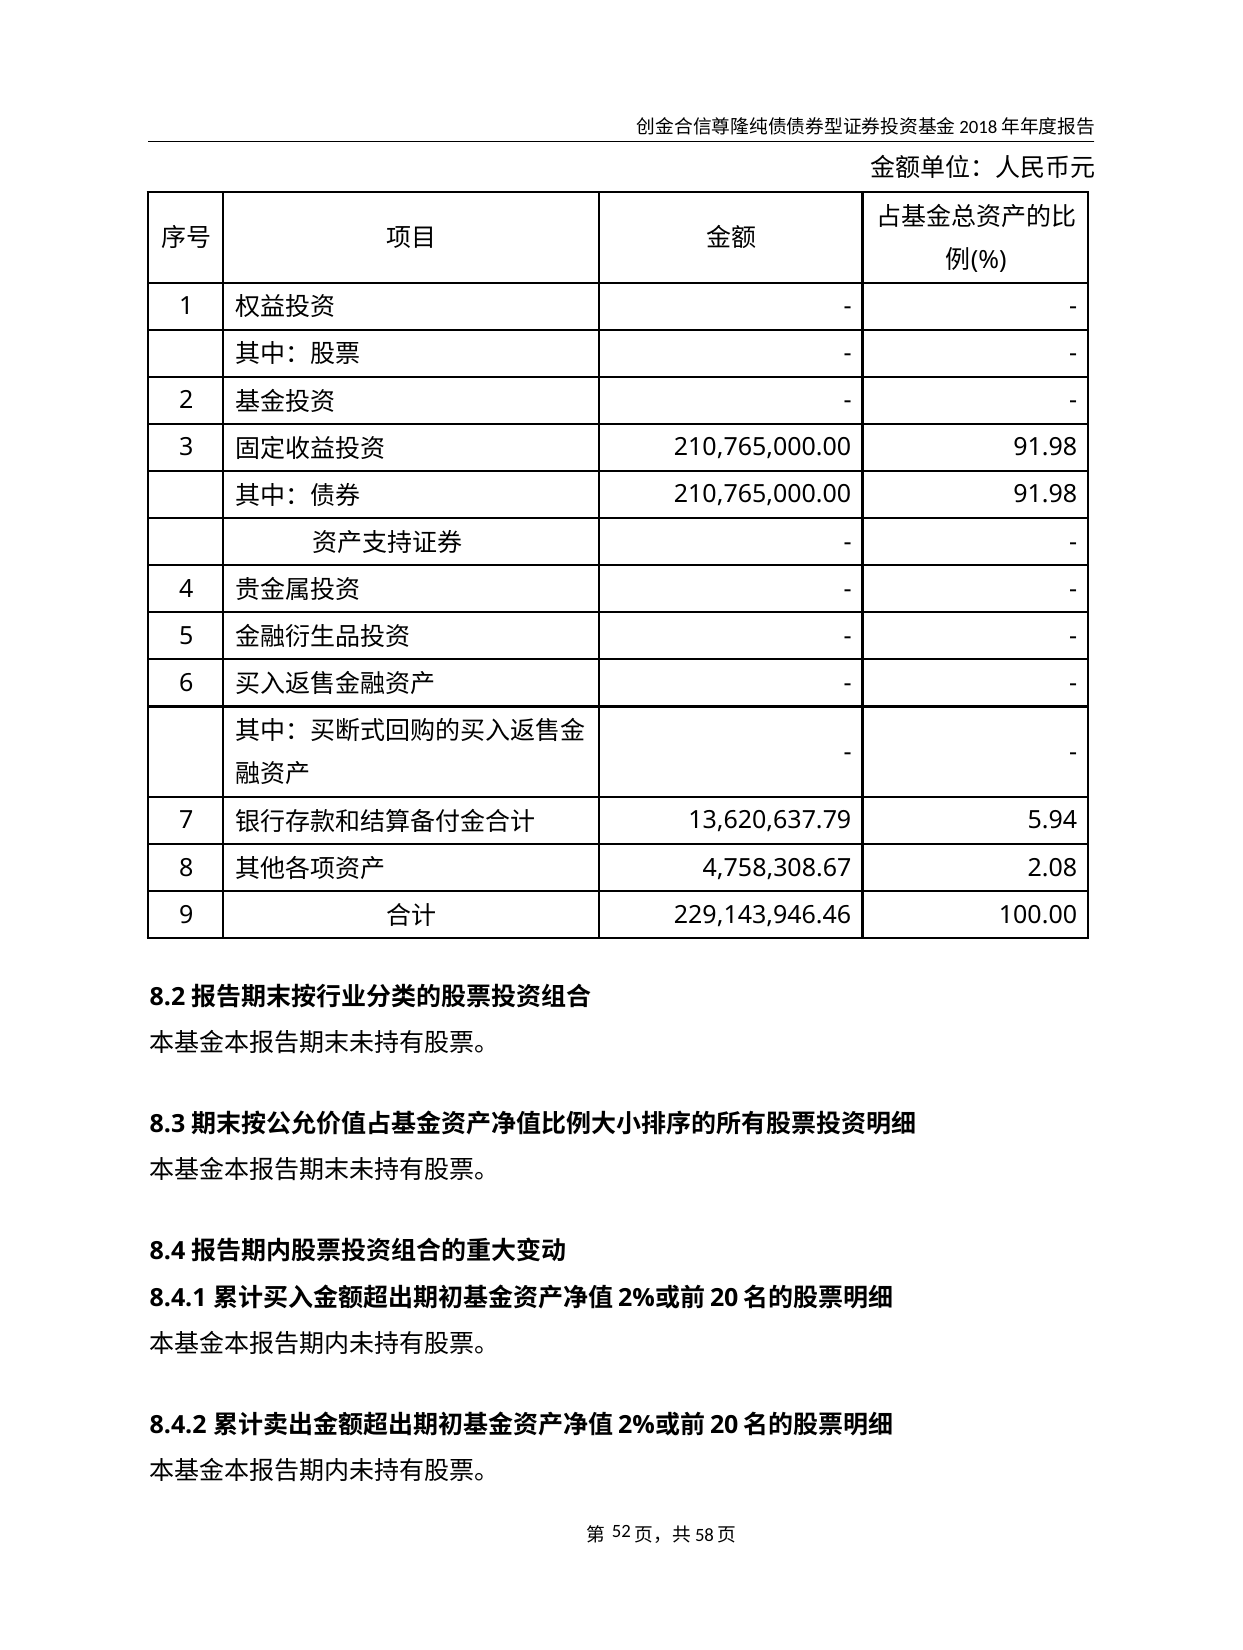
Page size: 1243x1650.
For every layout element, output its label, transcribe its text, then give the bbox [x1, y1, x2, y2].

table_cell - [600, 708, 861, 796]
table_cell 2.08 [864, 845, 1087, 890]
text 本基金本报告期末未持有股票。 [149, 1023, 1094, 1059]
table_cell - [600, 660, 861, 705]
table_header 项目 [224, 193, 598, 282]
table_cell - [864, 708, 1087, 796]
table_cell 91.98 [864, 472, 1087, 517]
table_cell 210,765,000.00 [600, 425, 861, 470]
table_cell 权益投资 [224, 284, 598, 329]
table_cell - [600, 519, 861, 564]
table_cell - [864, 331, 1087, 376]
table_cell - [864, 566, 1087, 611]
table_cell 6 [149, 660, 222, 705]
table_cell 9 [149, 892, 222, 937]
table_cell 100.00 [864, 892, 1087, 937]
table_cell - [864, 519, 1087, 564]
table_cell 银行存款和结算备付金合计 [224, 798, 598, 843]
table_cell [149, 708, 222, 796]
table_cell - [864, 284, 1087, 329]
table_header 金额 [600, 193, 861, 282]
table_cell [149, 331, 222, 376]
table_cell 其中：买断式回购的买入返售金融资产 [224, 708, 598, 796]
table_cell 买入返售金融资产 [224, 660, 598, 705]
text 8.4 报告期内股票投资组合的重大变动 [149, 1231, 1094, 1267]
table_cell 其他各项资产 [224, 845, 598, 890]
text 8.3 期末按公允价值占基金资产净值比例大小排序的所有股票投资明细 [149, 1103, 1094, 1140]
text 8.2 报告期末按行业分类的股票投资组合 [149, 976, 1094, 1013]
text 8.4.1 累计买入金额超出期初基金资产净值2%或前20名的股票明细 [149, 1277, 1094, 1313]
text 金额单位：人民币元 [149, 148, 1094, 184]
table_cell - [864, 613, 1087, 658]
table_header 序号 [149, 193, 222, 282]
table_cell 4,758,308.67 [600, 845, 861, 890]
table_cell [149, 472, 222, 517]
table_cell 其中：债券 [224, 472, 598, 517]
table_cell 91.98 [864, 425, 1087, 470]
table_cell - [600, 378, 861, 423]
table_cell 1 [149, 284, 222, 329]
table_cell - [864, 660, 1087, 705]
text 本基金本报告期末未持有股票。 [149, 1150, 1094, 1186]
table_cell 资产支持证券 [224, 519, 598, 564]
table_cell 229,143,946.46 [600, 892, 861, 937]
table_cell 4 [149, 566, 222, 611]
text 本基金本报告期内未持有股票。 [149, 1451, 1094, 1487]
table_cell 2 [149, 378, 222, 423]
table_cell 固定收益投资 [224, 425, 598, 470]
table_cell 3 [149, 425, 222, 470]
table_header 占基金总资产的比例(%) [864, 193, 1087, 282]
table_cell - [600, 331, 861, 376]
table_cell 其中：股票 [224, 331, 598, 376]
table_cell 金融衍生品投资 [224, 613, 598, 658]
table_cell 贵金属投资 [224, 566, 598, 611]
table_cell 210,765,000.00 [600, 472, 861, 517]
table_cell - [600, 284, 861, 329]
table_cell 8 [149, 845, 222, 890]
text 本基金本报告期内未持有股票。 [149, 1323, 1094, 1360]
table_cell - [600, 566, 861, 611]
table_cell 7 [149, 798, 222, 843]
table_cell 合计 [224, 892, 598, 937]
table_cell 13,620,637.79 [600, 798, 861, 843]
text 8.4.2 累计卖出金额超出期初基金资产净值2%或前20名的股票明细 [149, 1404, 1094, 1440]
table_cell [149, 519, 222, 564]
table_cell - [864, 378, 1087, 423]
table_cell 5 [149, 613, 222, 658]
table_cell 5.94 [864, 798, 1087, 843]
table_cell - [600, 613, 861, 658]
table_cell 基金投资 [224, 378, 598, 423]
